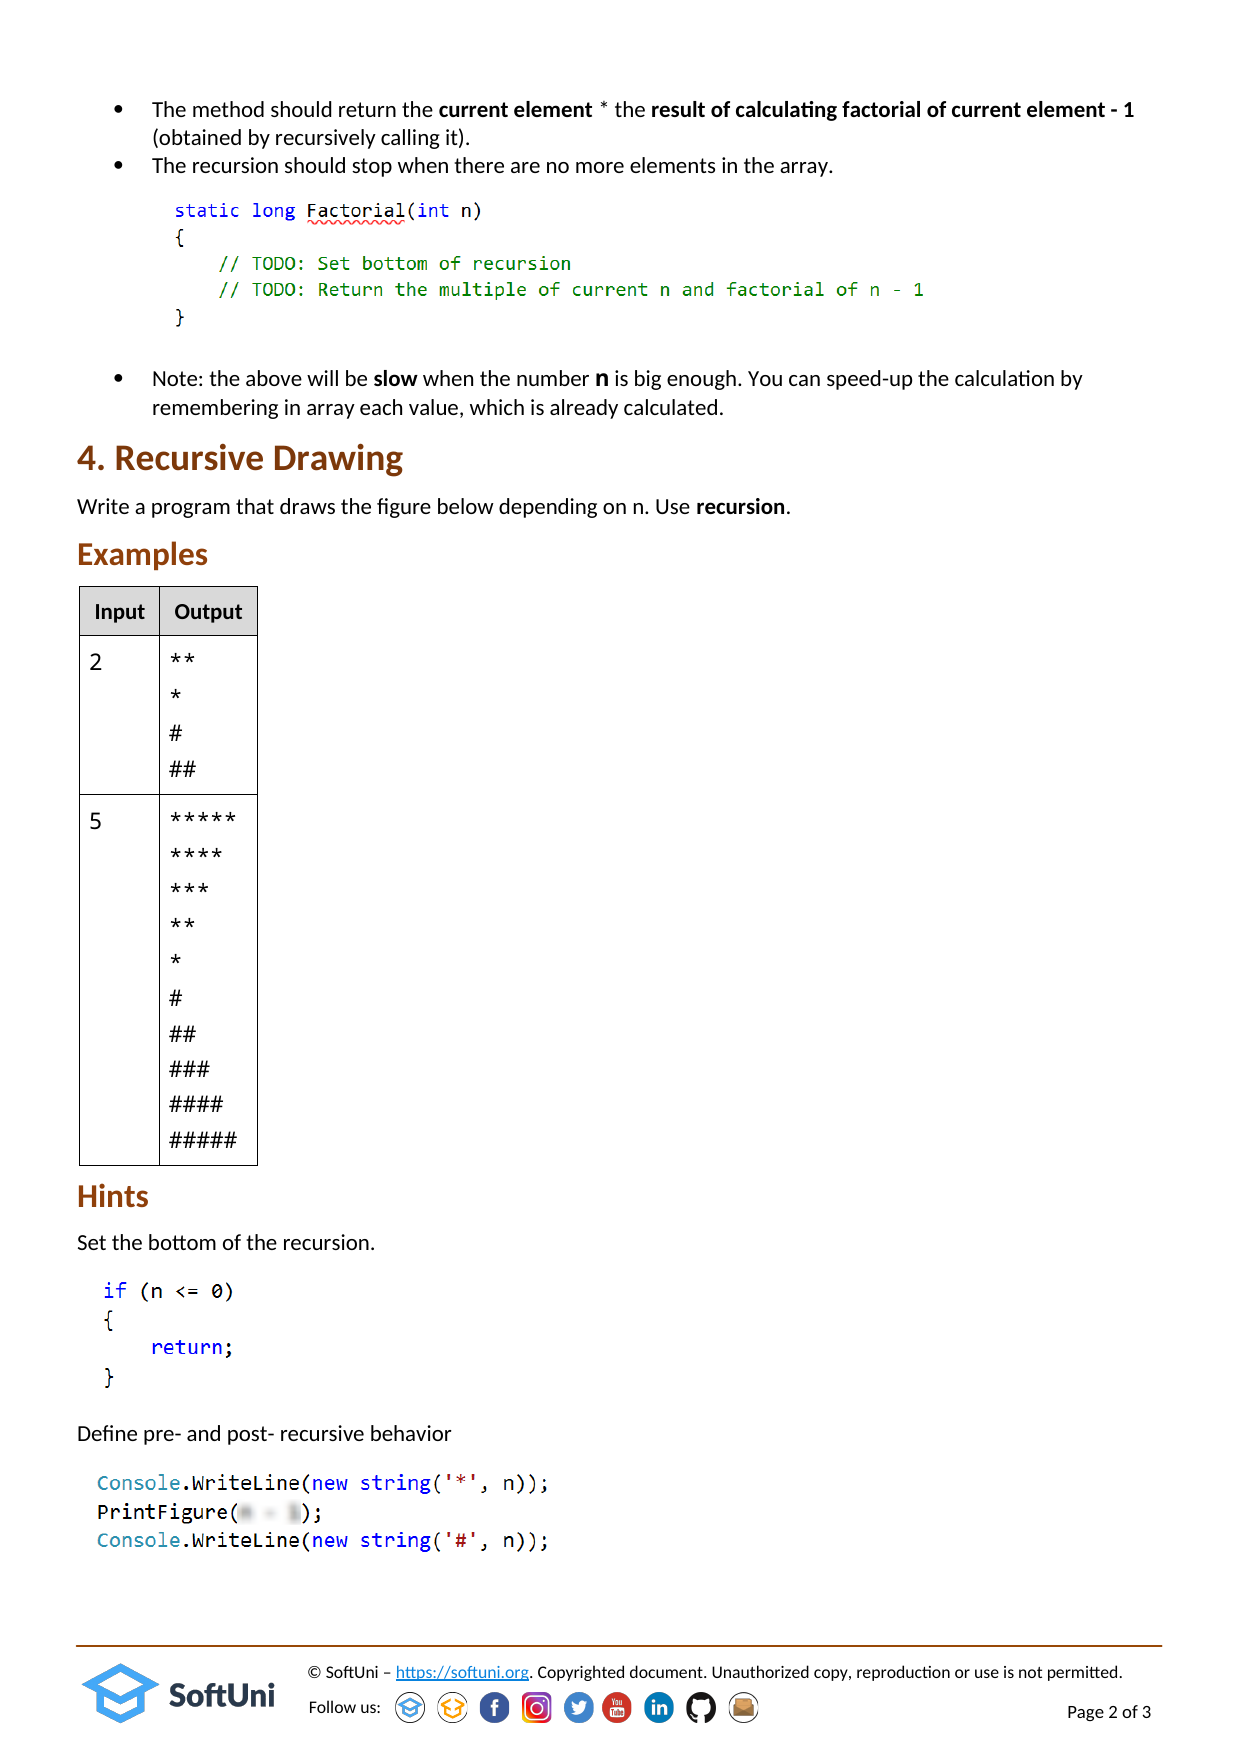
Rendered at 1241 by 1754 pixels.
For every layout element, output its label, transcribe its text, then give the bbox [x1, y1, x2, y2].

picture [602, 1692, 632, 1723]
text Define pre- and post- recursive behavior [77, 1419, 1163, 1447]
text Set the bottom of the recursion. [77, 1228, 1163, 1256]
text Write a program that draws the figure below depending on n. Use recursion. [77, 492, 1163, 520]
picture [76, 1459, 573, 1566]
picture [686, 1692, 716, 1723]
table_cell ***** **** *** ** * # ## ### #### ##### [160, 795, 257, 1165]
picture [564, 1692, 594, 1723]
table_header Output [160, 587, 257, 635]
subtitle Recursive Drawing [77, 434, 1163, 480]
picture [665, 1714, 674, 1723]
picture [665, 1692, 674, 1701]
list The recursion should stop when there are no more elements in the array. [114, 151, 1163, 179]
picture [437, 1692, 468, 1723]
picture [644, 1692, 653, 1701]
picture [151, 192, 955, 350]
picture [75, 1658, 281, 1729]
subtitle Examples [77, 533, 1163, 573]
picture [522, 1692, 552, 1723]
picture [76, 1268, 313, 1407]
picture [479, 1692, 510, 1723]
list Note: the above will be slow when the number n is big enough. You can speed-up the calculation by remembering in array each value, which is already calculated. [114, 362, 1163, 421]
picture [658, 1705, 667, 1714]
picture [395, 1692, 425, 1723]
table_cell 5 [80, 795, 159, 1165]
table_cell ** * # ## [160, 636, 257, 794]
list The method should return the current element * the result of calculating factorial of current element - 1 (obtained by recursively calling it). [114, 95, 1163, 151]
table_cell 2 [80, 636, 159, 794]
picture [644, 1714, 653, 1723]
picture [728, 1692, 759, 1723]
subtitle Hints [77, 1174, 1163, 1215]
table_header Input [80, 587, 159, 635]
